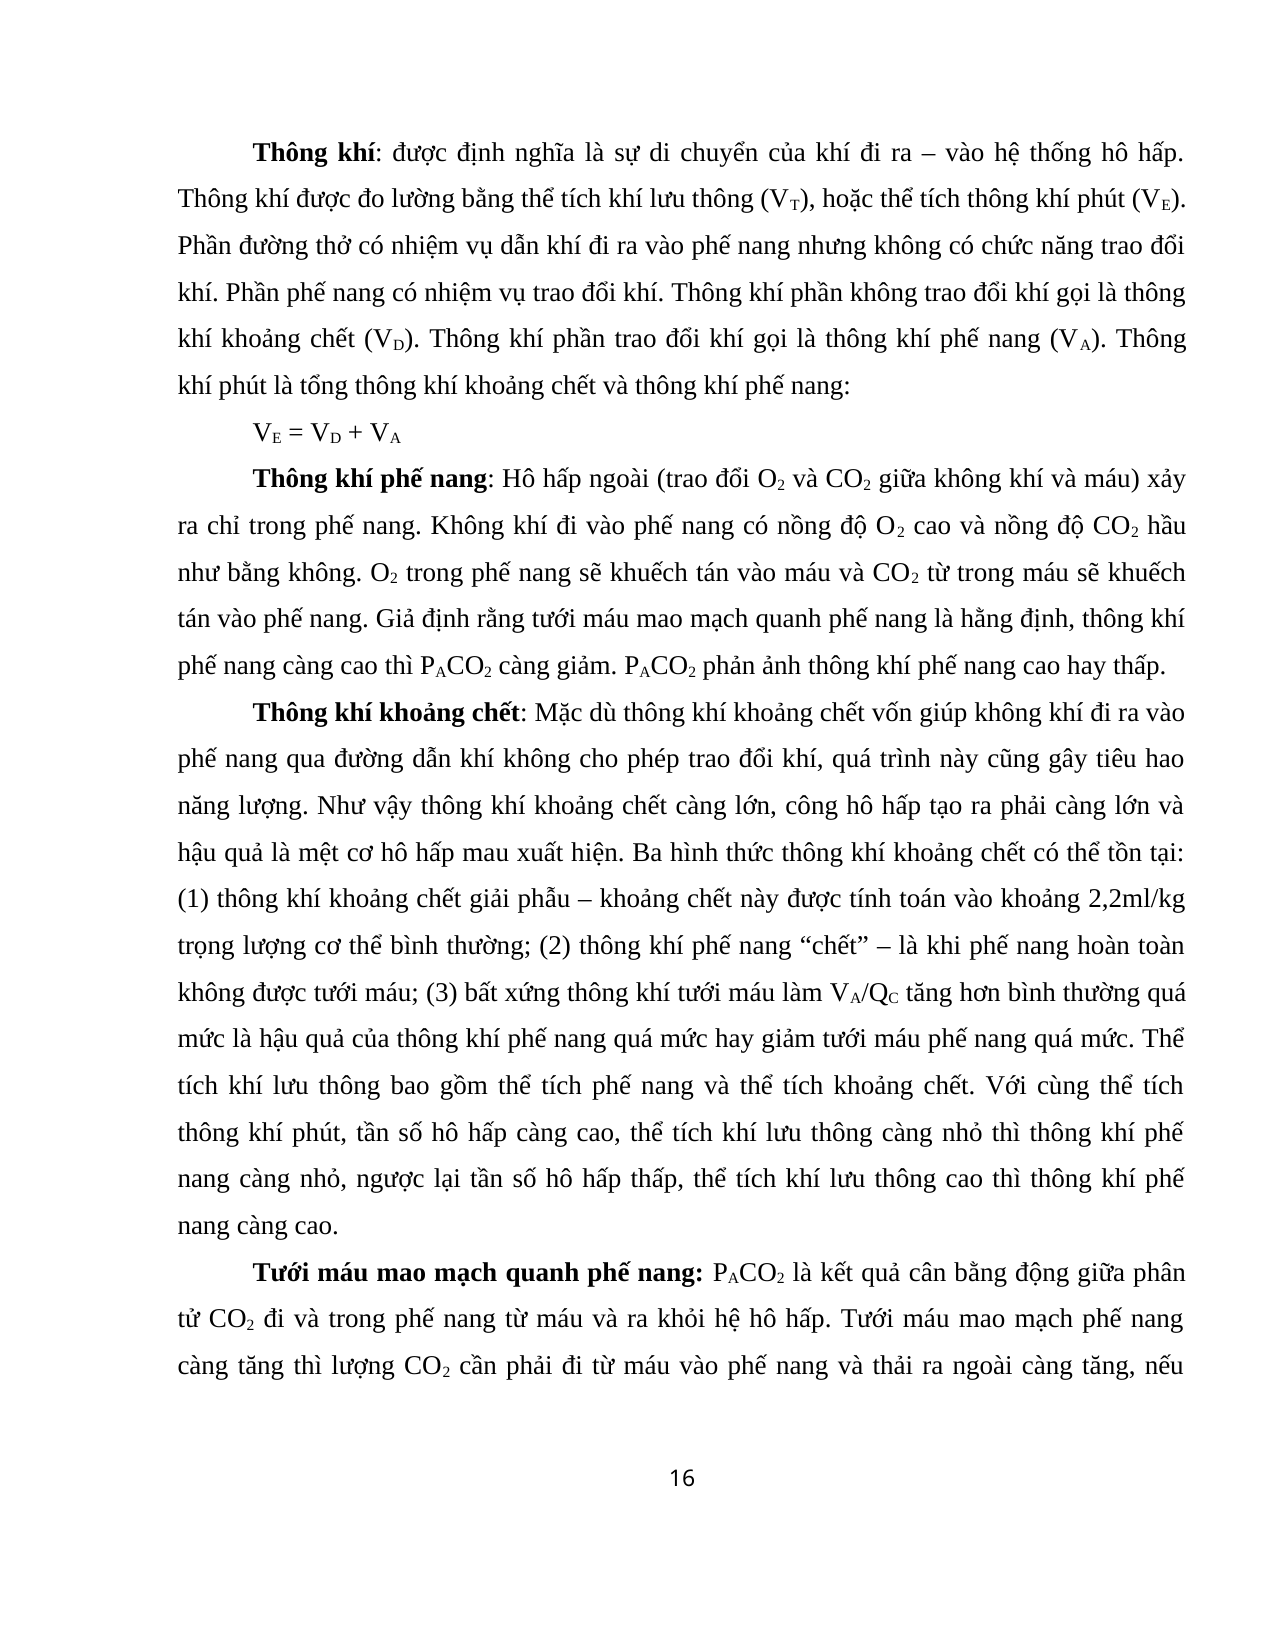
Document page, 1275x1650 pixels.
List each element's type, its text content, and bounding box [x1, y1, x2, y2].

list VE = VD + VA [177, 416, 1186, 447]
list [177, 1256, 1186, 1380]
list Thông khí khoảng chết: Mặc dù thông khí khoảng chết vốn giúp không khí đi ra vào phế nang qua đường dẫn khí không cho phép trao đổi khí, quá trình này cũng gây tiêu hao năng lượng. Như vậy thông khí khoảng chết càng lớn, công hô hấp tạo ra phải càng lớn và hậu quả là mệt cơ hô hấp mau xuất hiện. Ba hình thức thông khí khoảng chết có thể tồn tại: (1) thông khí khoảng chết giải phẫu – khoảng chết này được tính toán vào khoảng 2,2ml/kg trọng lượng cơ thể bình thường; (2) thông khí phế nang “chết” – là khi phế nang hoàn toàn không được tưới máu; (3) bất xứng thông khí tưới máu làm VA/QC tăng hơn bình thường quá mức là hậu quả của thông khí phế nang quá mức hay giảm tưới máu phế nang quá mức. Thể tích khí lưu thông bao gồm thể tích phế nang và thể tích khoảng chết. Với cùng thể tích thông khí phút, tần số hô hấp càng cao, thể tích khí lưu thông càng nhỏ thì thông khí phế nang càng nhỏ, ngược lại tần số hô hấp thấp, thể tích khí lưu thông cao thì thông khí phế nang càng cao. [177, 696, 1186, 1240]
list Thông khí: được định nghĩa là sự di chuyển của khí đi ra – vào hệ thống hô hấp. Thông khí được đo lường bằng thể tích khí lưu thông (VT), hoặc thể tích thông khí phút (VE). Phần đường thở có nhiệm vụ dẫn khí đi ra vào phế nang nhưng không có chức năng trao đổi khí. Phần phế nang có nhiệm vụ trao đổi khí. Thông khí phần không trao đổi khí gọi là thông khí khoảng chết (VD). Thông khí phần trao đổi khí gọi là thông khí phế nang (VA). Thông khí phút là tổng thông khí khoảng chết và thông khí phế nang: [177, 136, 1186, 400]
list Thông khí phế nang: Hô hấp ngoài (trao đổi O2 và CO2 giữa không khí và máu) xảy ra chỉ trong phế nang. Không khí đi vào phế nang có nồng độ O2 cao và nồng độ CO2 hầu như bằng không. O2 trong phế nang sẽ khuếch tán vào máu và CO2 từ trong máu sẽ khuếch tán vào phế nang. Giả định rằng tưới máu mao mạch quanh phế nang là hằng định, thông khí phế nang càng cao thì PACO2 càng giảm. PACO2 phản ảnh thông khí phế nang cao hay thấp. [177, 462, 1186, 680]
